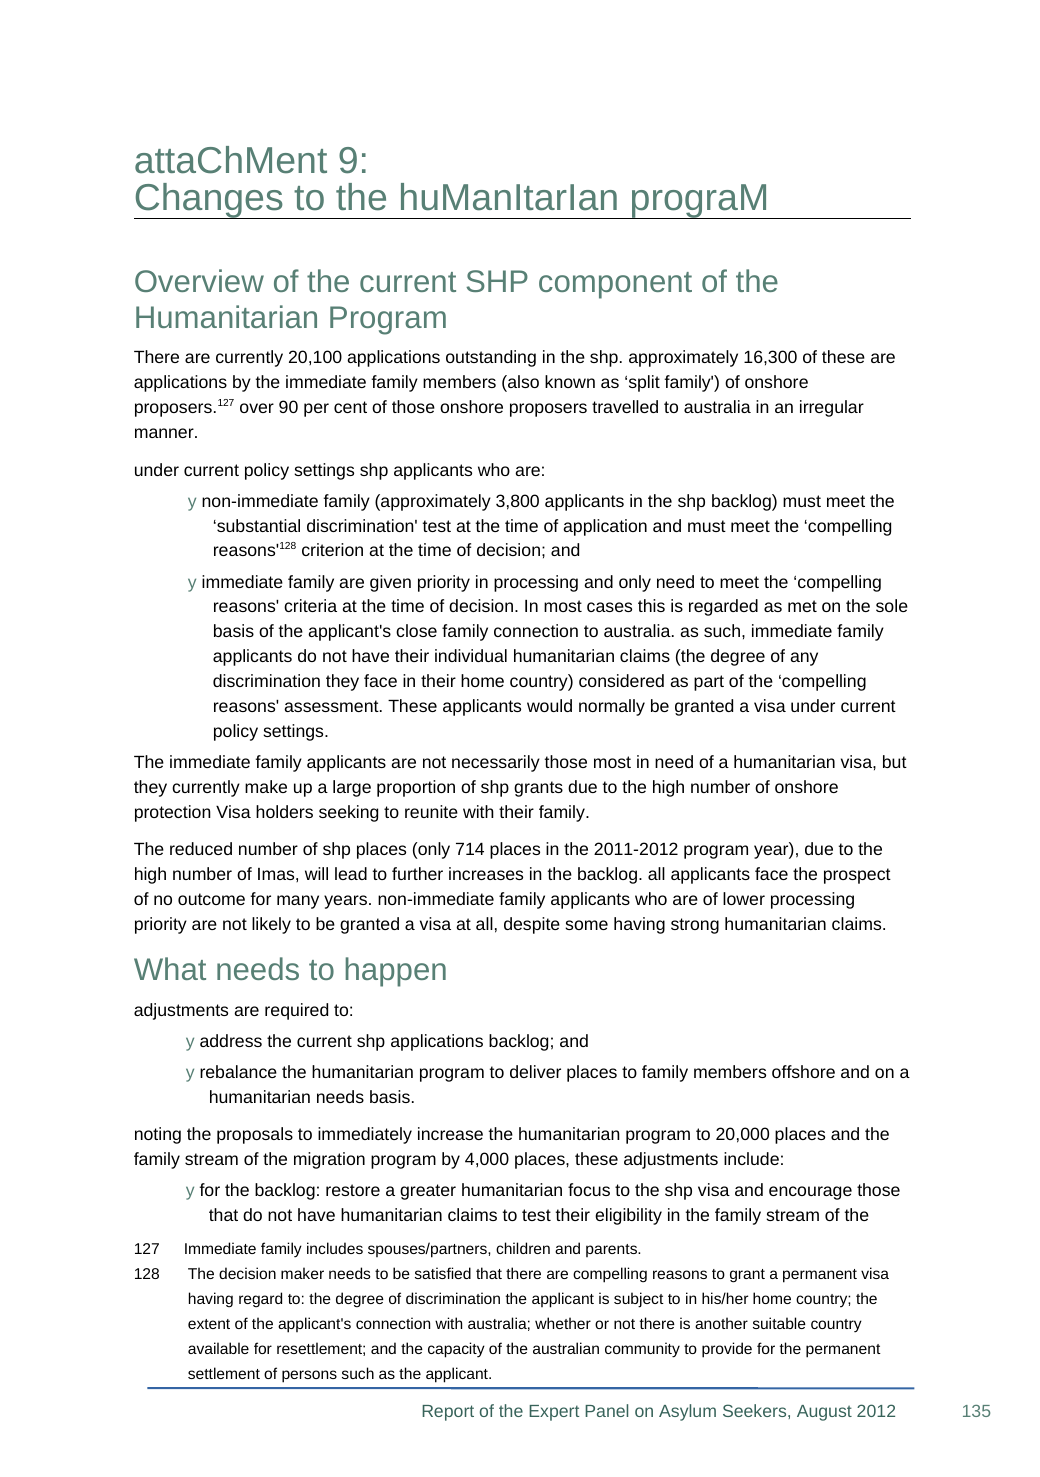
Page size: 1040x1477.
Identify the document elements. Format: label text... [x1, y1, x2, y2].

text There are currently 20,100 applications outstanding in the shp. approximately 16,300 of these are applications by the immediate family members (also known as ‘split family') of onshore proposers. over 90 per cent of those onshore proposers travelled to australia in an irregular manner. [133, 347, 911, 442]
text What needs to happen [133, 951, 911, 987]
text attaChMent 9: [133, 143, 911, 181]
text adjustments are required to: [133, 999, 911, 1020]
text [186, 1180, 911, 1226]
text y non-immediate family (approximately 3,800 applicants in the shp backlog) must meet the ‘substantial discrimination' test at the time of application and must meet the ‘compelling reasons' criterion at the time of decision; and [188, 490, 911, 561]
text y rebalance the humanitarian program to deliver places to family members offshore and on a humanitarian needs basis. [186, 1062, 911, 1107]
text noting the proposals to immediately increase the humanitarian program to 20,000 places and the family stream of the migration program by 4,000 places, these adjustments include: [133, 1124, 911, 1169]
text The immediate family applicants are not necessarily those most in need of a humanitarian visa, but they currently make up a large proportion of shp grants due to the high number of onshore protection Visa holders seeking to reunite with their family. [133, 752, 911, 822]
text y immediate family are given priority in processing and only need to meet the ‘compelling reasons' criteria at the time of decision. In most cases this is regarded as met on the sole basis of the applicant's close family connection to australia. as such, immediate family applicants do not have their individual humanitarian claims (the degree of any discrimination they face in their home country) considered as part of the ‘compelling reasons' assessment. These applicants would normally be granted a visa under current policy settings. [188, 571, 911, 741]
text The reduced number of shp places (only 714 places in the 2011-2012 program year), due to the high number of Imas, will lead to further increases in the backlog. all applicants face the prospect of no outcome for many years. non-immediate family applicants who are of lower processing priority are not likely to be granted a visa at all, despite some having strong humanitarian claims. [133, 839, 911, 934]
text under current policy settings shp applicants who are: [133, 459, 911, 480]
text Changes to the huManItarIan prograM [133, 181, 911, 219]
text y address the current shp applications backlog; and [133, 1031, 911, 1051]
text Overview of the current SHP component of the Humanitarian Program [133, 263, 911, 335]
